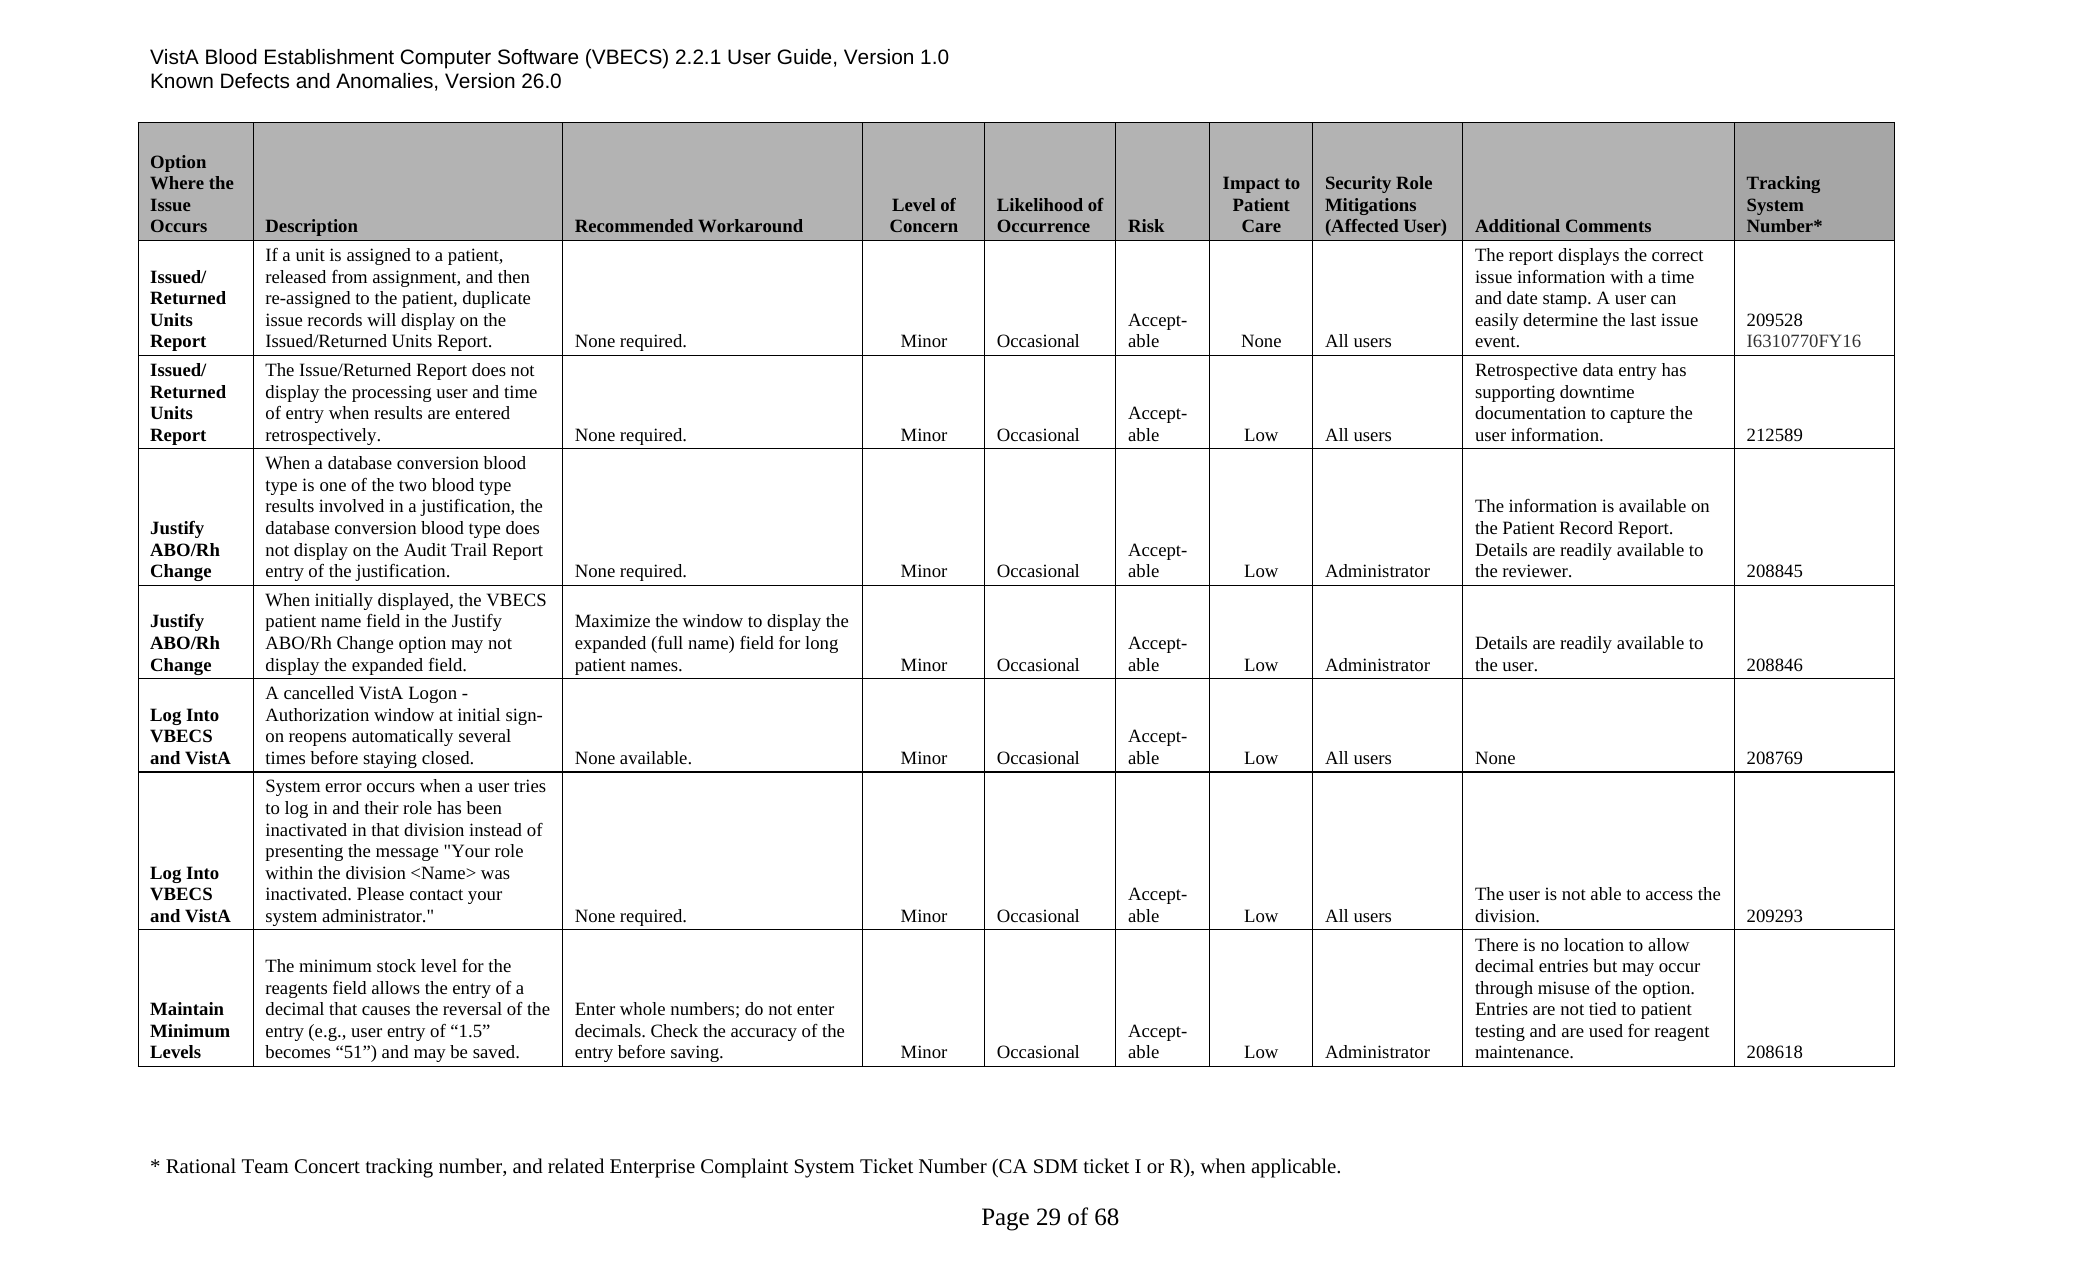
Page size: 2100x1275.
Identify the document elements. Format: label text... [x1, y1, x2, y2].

table_cell None required. [563, 773, 862, 929]
table_cell Occasional [985, 930, 1115, 1066]
table_header Tracking System Number* [1735, 123, 1894, 240]
table_cell Low [1210, 356, 1312, 448]
table_cell Occasional [985, 773, 1115, 929]
table_cell All users [1313, 773, 1462, 929]
table_cell Minor [863, 586, 984, 678]
table_cell All users [1313, 679, 1462, 771]
table_header Risk [1116, 123, 1209, 240]
table_cell Log Into VBECS and VistA [139, 773, 253, 929]
table_header Description [254, 123, 562, 240]
table_cell Occasional [985, 241, 1115, 355]
table_cell 212589 [1735, 356, 1894, 448]
table_cell Issued/ Returned Units Report [139, 241, 253, 355]
table_cell Occasional [985, 356, 1115, 448]
table_cell None required. [563, 356, 862, 448]
table_header Option Where the Issue Occurs [139, 123, 253, 240]
table_cell The Issue/Returned Report does not display the processing user and time of entry when results are entered retrospectively. [254, 356, 562, 448]
table_cell Occasional [985, 679, 1115, 771]
table_cell 209293 [1735, 773, 1894, 929]
table_cell Accept-able [1116, 449, 1209, 585]
table_cell None available. [563, 679, 862, 771]
table_cell All users [1313, 241, 1462, 355]
table_cell The minimum stock level for the reagents field allows the entry of a decimal that causes the reversal of the entry (e.g., user entry of “1.5” becomes “51”) and may be saved. [254, 930, 562, 1066]
table_cell All users [1313, 356, 1462, 448]
table_cell 208846 [1735, 586, 1894, 678]
table_cell Low [1210, 930, 1312, 1066]
table_cell Minor [863, 773, 984, 929]
table_cell Maintain Minimum Levels [139, 930, 253, 1066]
table_cell There is no location to allow decimal entries but may occur through misuse of the option. Entries are not tied to patient testing and are used for reagent maintenance. [1463, 930, 1734, 1066]
table_cell Administrator [1313, 586, 1462, 678]
table_cell None [1210, 241, 1312, 355]
table_cell Occasional [985, 449, 1115, 585]
table_cell Accept-able [1116, 930, 1209, 1066]
table_cell 208845 [1735, 449, 1894, 585]
table_cell Details are readily available to the user. [1463, 586, 1734, 678]
table_cell The information is available on the Patient Record Report. Details are readily available to the reviewer. [1463, 449, 1734, 585]
table_header Additional Comments [1463, 123, 1734, 240]
table_cell None required. [563, 449, 862, 585]
table_cell 208618 [1735, 930, 1894, 1066]
table_cell Minor [863, 449, 984, 585]
table_cell 209528 I6310770FY16 [1735, 241, 1894, 355]
table_cell None [1463, 679, 1734, 771]
table_cell Administrator [1313, 449, 1462, 585]
table_cell Administrator [1313, 930, 1462, 1066]
table_cell Accept-able [1116, 773, 1209, 929]
table_cell System error occurs when a user tries to log in and their role has been inactivated in that division instead of presenting the message "Your role within the division <Name> was inactivated. Please contact your system administrator." [254, 773, 562, 929]
table_cell The user is not able to access the division. [1463, 773, 1734, 929]
table_header Impact to Patient Care [1210, 123, 1312, 240]
table_cell Accept-able [1116, 241, 1209, 355]
table_header Level of Concern [863, 123, 984, 240]
table_cell Enter whole numbers; do not enter decimals. Check the accuracy of the entry before saving. [563, 930, 862, 1066]
table_cell Accept-able [1116, 356, 1209, 448]
table_cell If a unit is assigned to a patient, released from assignment, and then re-assigned to the patient, duplicate issue records will display on the Issued/Returned Units Report. [254, 241, 562, 355]
table_cell Log Into VBECS and VistA [139, 679, 253, 771]
table_cell Minor [863, 241, 984, 355]
table_cell The report displays the correct issue information with a time and date stamp. A user can easily determine the last issue event. [1463, 241, 1734, 355]
table_cell Accept-able [1116, 586, 1209, 678]
table_cell Issued/ Returned Units Report [139, 356, 253, 448]
table_cell Accept-able [1116, 679, 1209, 771]
table_cell 208769 [1735, 679, 1894, 771]
table_cell When a database conversion blood type is one of the two blood type results involved in a justification, the database conversion blood type does not display on the Audit Trail Report entry of the justification. [254, 449, 562, 585]
table_cell Low [1210, 586, 1312, 678]
table_cell Minor [863, 679, 984, 771]
table_cell Low [1210, 679, 1312, 771]
table_cell None required. [563, 241, 862, 355]
table_cell Low [1210, 449, 1312, 585]
table_cell Justify ABO/Rh Change [139, 449, 253, 585]
table_cell Occasional [985, 586, 1115, 678]
table_cell Minor [863, 356, 984, 448]
table_header Recommended Workaround [563, 123, 862, 240]
table_cell Minor [863, 930, 984, 1066]
table_cell Retrospective data entry has supporting downtime documentation to capture the user information. [1463, 356, 1734, 448]
table_cell A cancelled VistA Logon - Authorization window at initial sign-on reopens automatically several times before staying closed. [254, 679, 562, 771]
table_cell Maximize the window to display the expanded (full name) field for long patient names. [563, 586, 862, 678]
table_header Security Role Mitigations (Affected User) [1313, 123, 1462, 240]
table_cell Justify ABO/Rh Change [139, 586, 253, 678]
table_cell Low [1210, 773, 1312, 929]
table_header Likelihood of Occurrence [985, 123, 1115, 240]
table_cell When initially displayed, the VBECS patient name field in the Justify ABO/Rh Change option may not display the expanded field. [254, 586, 562, 678]
